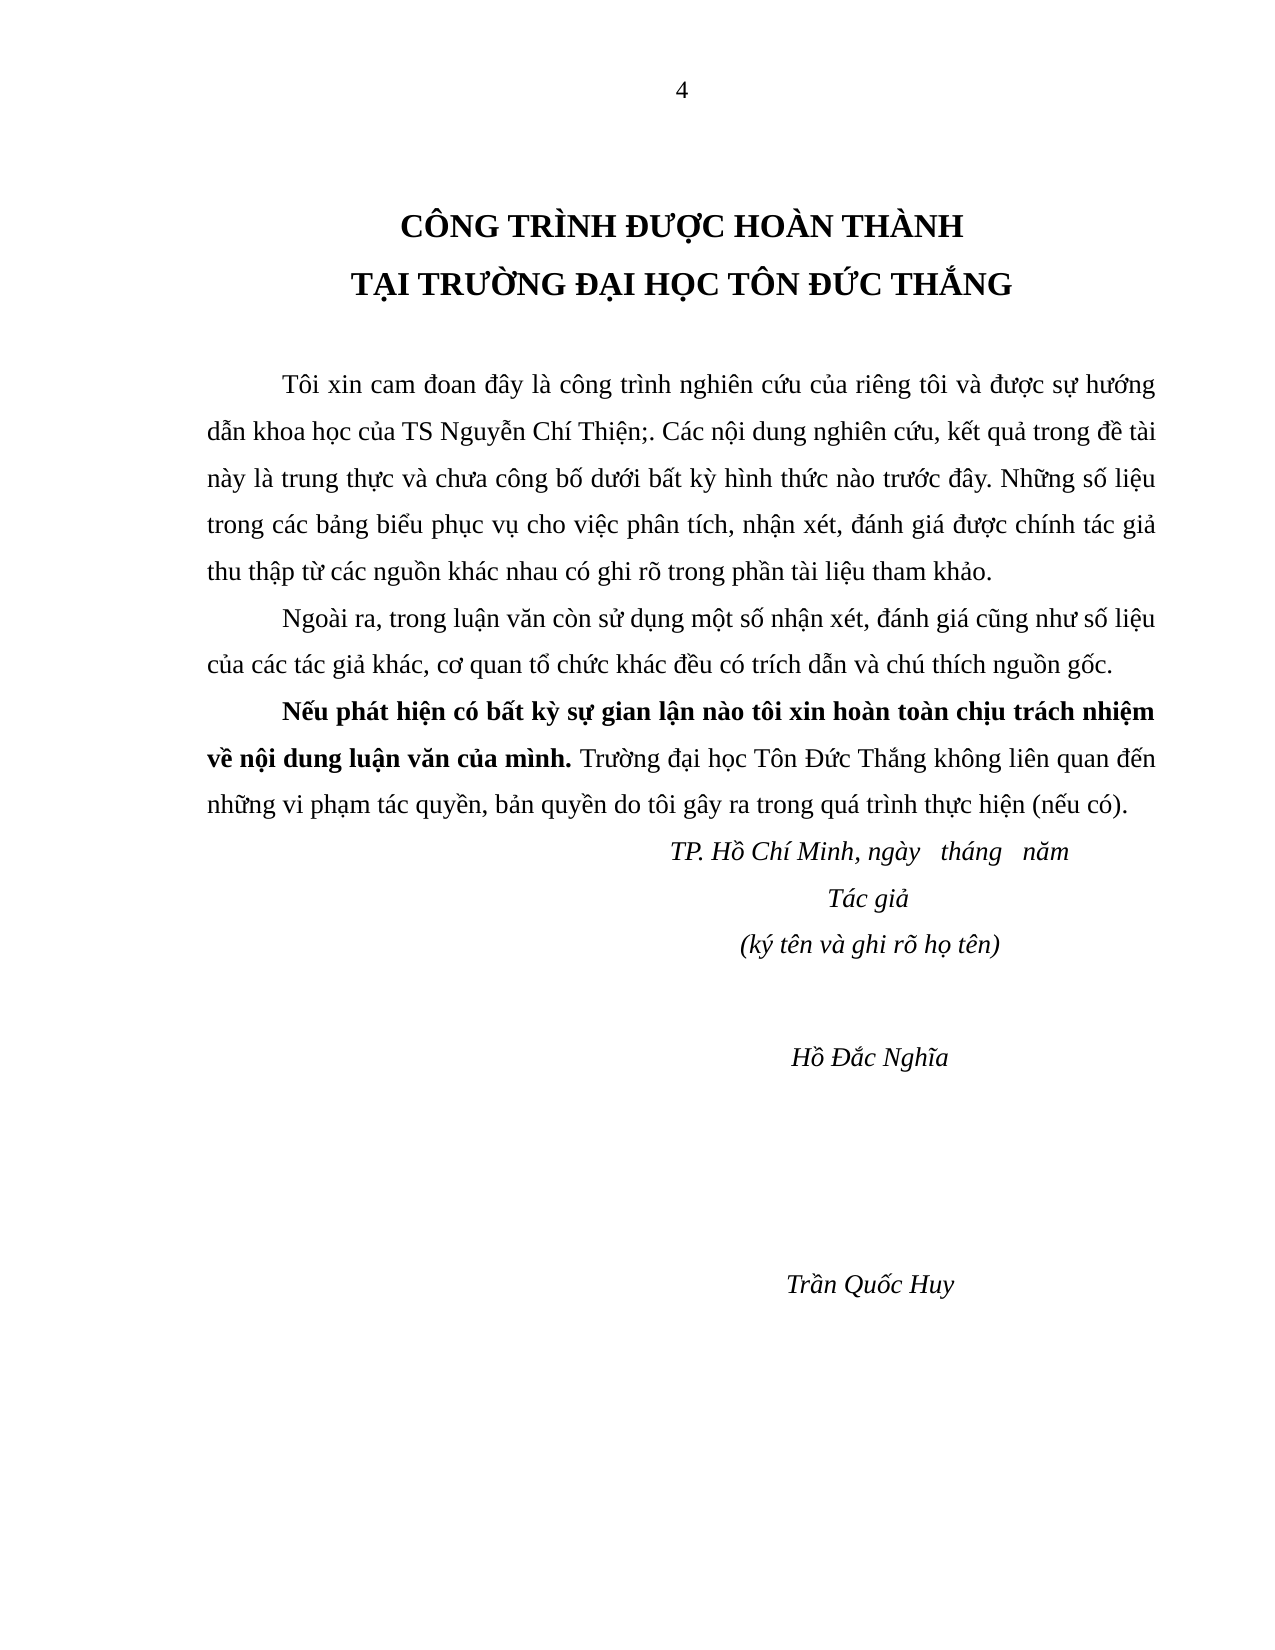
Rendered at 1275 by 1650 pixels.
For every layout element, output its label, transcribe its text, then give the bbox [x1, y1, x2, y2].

text TP. Hồ Chí Minh, ngày tháng năm [582, 835, 1157, 866]
text (ký tên và ghi rõ họ tên) [207, 928, 1157, 959]
text TẠI TRƯỜNG ĐẠI HỌC TÔN ĐỨC THẮNG [207, 264, 1157, 303]
text Tác giả [582, 882, 1157, 913]
text Ngoài ra, trong luận văn còn sử dụng một số nhận xét, đánh giá cũng như số liệu của các tác giả khác, cơ quan tổ chức khác đều có trích dẫn và chú thích nguồn gốc. [207, 602, 1157, 679]
text Nếu phát hiện có bất kỳ sự gian lận nào tôi xin hoàn toàn chịu trách nhiệm về nội dung luận văn của mình. Trường đại học Tôn Đức Thắng không liên quan đến những vi phạm tác quyền, bản quyền do tôi gây ra trong quá trình thực hiện (nếu có). [207, 695, 1157, 819]
text CÔNG TRÌNH ĐƯỢC HOÀN THÀNH [207, 207, 1157, 245]
text Tôi xin cam đoan đây là công trình nghiên cứu của riêng tôi và được sự hướng dẫn khoa học của TS Nguyễn Chí Thiện;. Các nội dung nghiên cứu, kết quả trong đề tài này là trung thực và chưa công bố dưới bất kỳ hình thức nào trước đây. Những số liệu trong các bảng biểu phục vụ cho việc phân tích, nhận xét, đánh giá được chính tác giả thu thập từ các nguồn khác nhau có ghi rõ trong phần tài liệu tham khảo. [207, 368, 1157, 586]
text Hồ Đắc Nghĩa [207, 1042, 1157, 1073]
text Trần Quốc Huy [207, 1268, 1157, 1299]
